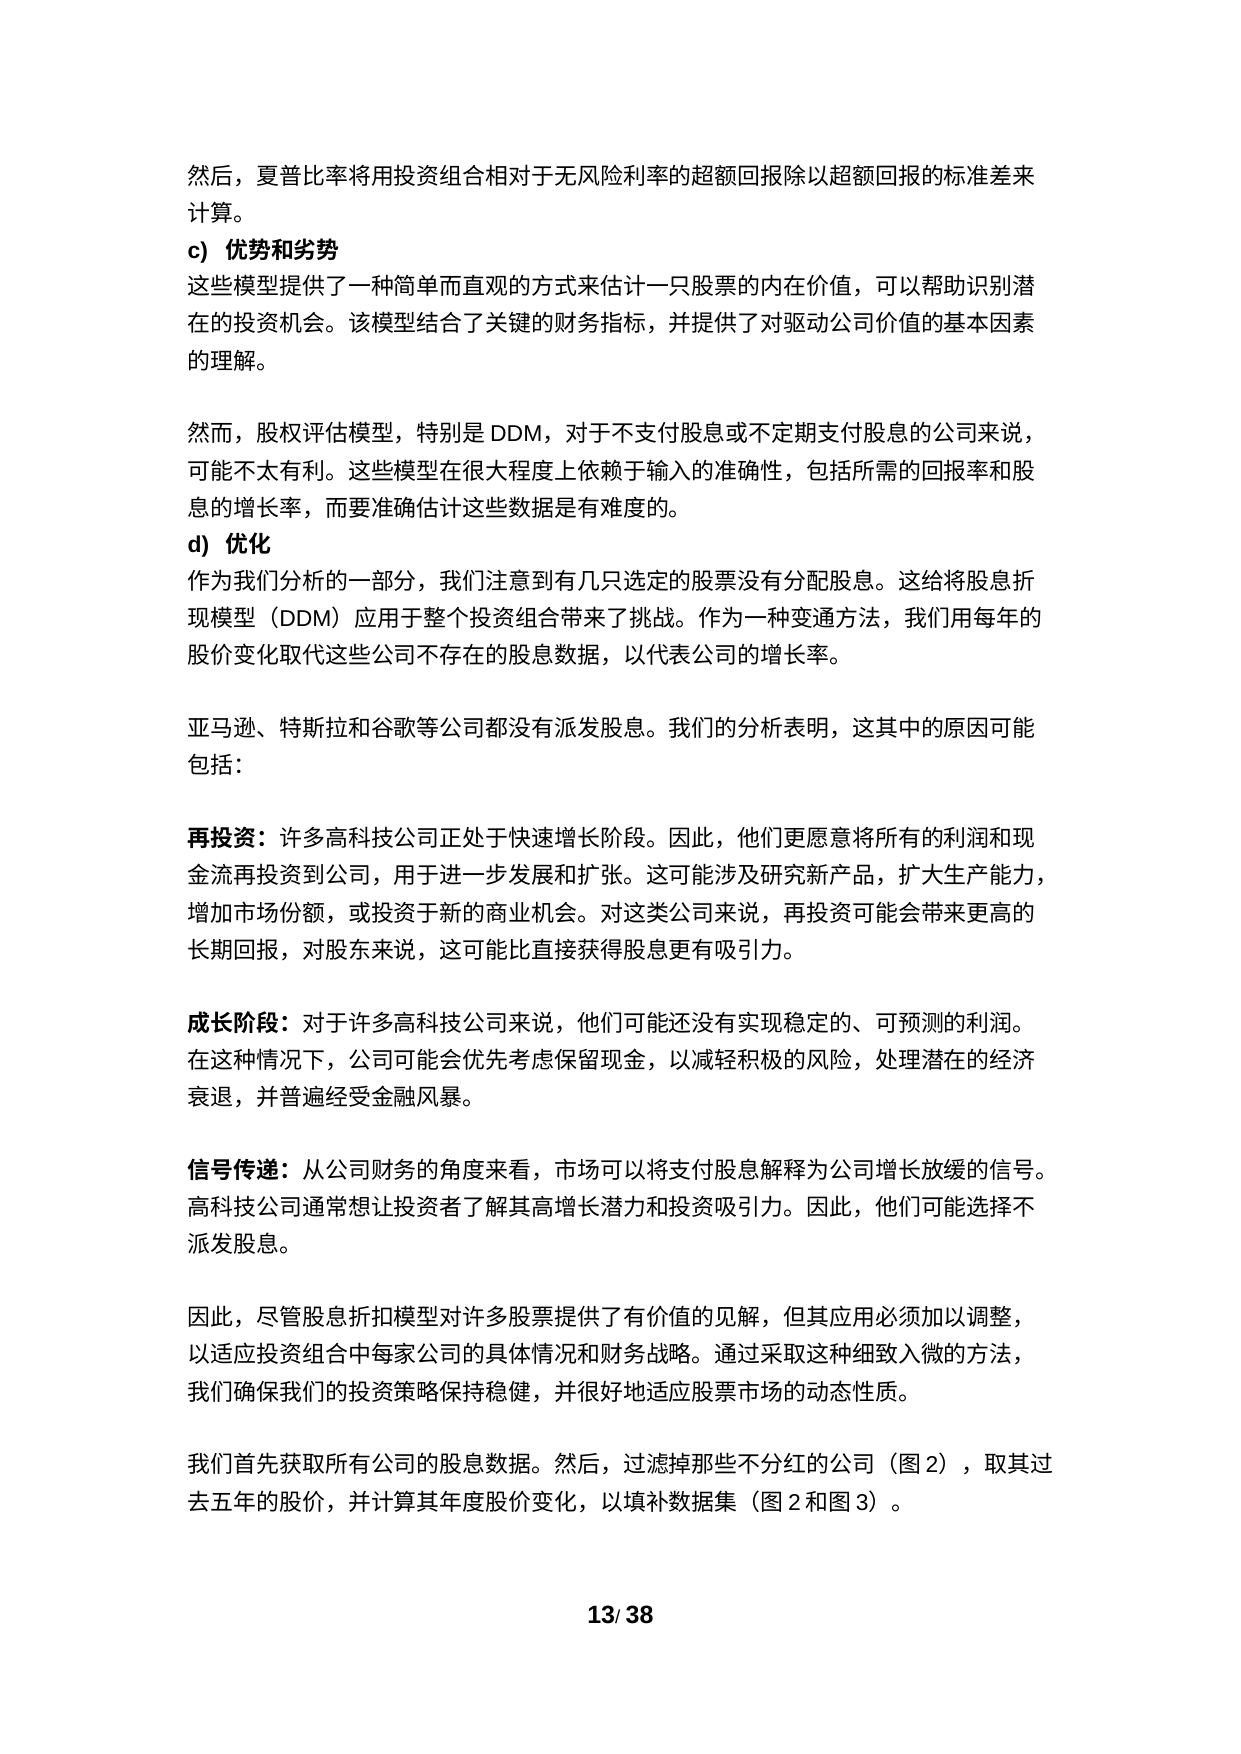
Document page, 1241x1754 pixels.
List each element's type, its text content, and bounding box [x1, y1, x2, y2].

list 优化 [187, 528, 1053, 561]
text 我们首先获取所有公司的股息数据。然后，过滤掉那些不分红的公司（图2），取其过去五年的股价，并计算其年度股价变化，以填补数据集（图2和图3）。 [187, 1448, 1053, 1518]
text 因此，尽管股息折扣模型对许多股票提供了有价值的见解，但其应用必须加以调整，以适应投资组合中每家公司的具体情况和财务战略。通过采取这种细致入微的方法，我们确保我们的投资策略保持稳健，并很好地适应股票市场的动态性质。 [187, 1301, 1053, 1408]
text 信号传递：从公司财务的角度来看，市场可以将支付股息解释为公司增长放缓的信号。高科技公司通常想让投资者了解其高增长潜力和投资吸引力。因此，他们可能选择不派发股息。 [187, 1154, 1053, 1261]
text 然后，夏普比率将用投资组合相对于无风险利率的超额回报除以超额回报的标准差来计算。 [187, 160, 1053, 230]
text 然而，股权评估模型，特别是DDM，对于不支付股息或不定期支付股息的公司来说，可能不太有利。这些模型在很大程度上依赖于输入的准确性，包括所需的回报率和股息的增长率，而要准确估计这些数据是有难度的。 [187, 417, 1053, 524]
text 再投资：许多高科技公司正处于快速增长阶段。因此，他们更愿意将所有的利润和现金流再投资到公司，用于进一步发展和扩张。这可能涉及研究新产品，扩大生产能力，增加市场份额，或投资于新的商业机会。对这类公司来说，再投资可能会带来更高的长期回报，对股东来说，这可能比直接获得股息更有吸引力。 [187, 822, 1053, 966]
text 成长阶段：对于许多高科技公司来说，他们可能还没有实现稳定的、可预测的利润。在这种情况下，公司可能会优先考虑保留现金，以减轻积极的风险，处理潜在的经济衰退，并普遍经受金融风暴。 [187, 1007, 1053, 1114]
text 亚马逊、特斯拉和谷歌等公司都没有派发股息。我们的分析表明，这其中的原因可能包括： [187, 712, 1053, 782]
text 作为我们分析的一部分，我们注意到有几只选定的股票没有分配股息。这给将股息折现模型（DDM）应用于整个投资组合带来了挑战。作为一种变通方法，我们用每年的股价变化取代这些公司不存在的股息数据，以代表公司的增长率。 [187, 565, 1053, 672]
text 这些模型提供了一种简单而直观的方式来估计一只股票的内在价值，可以帮助识别潜在的投资机会。该模型结合了关键的财务指标，并提供了对驱动公司价值的基本因素的理解。 [187, 270, 1053, 377]
list 优势和劣势 [187, 234, 1053, 266]
